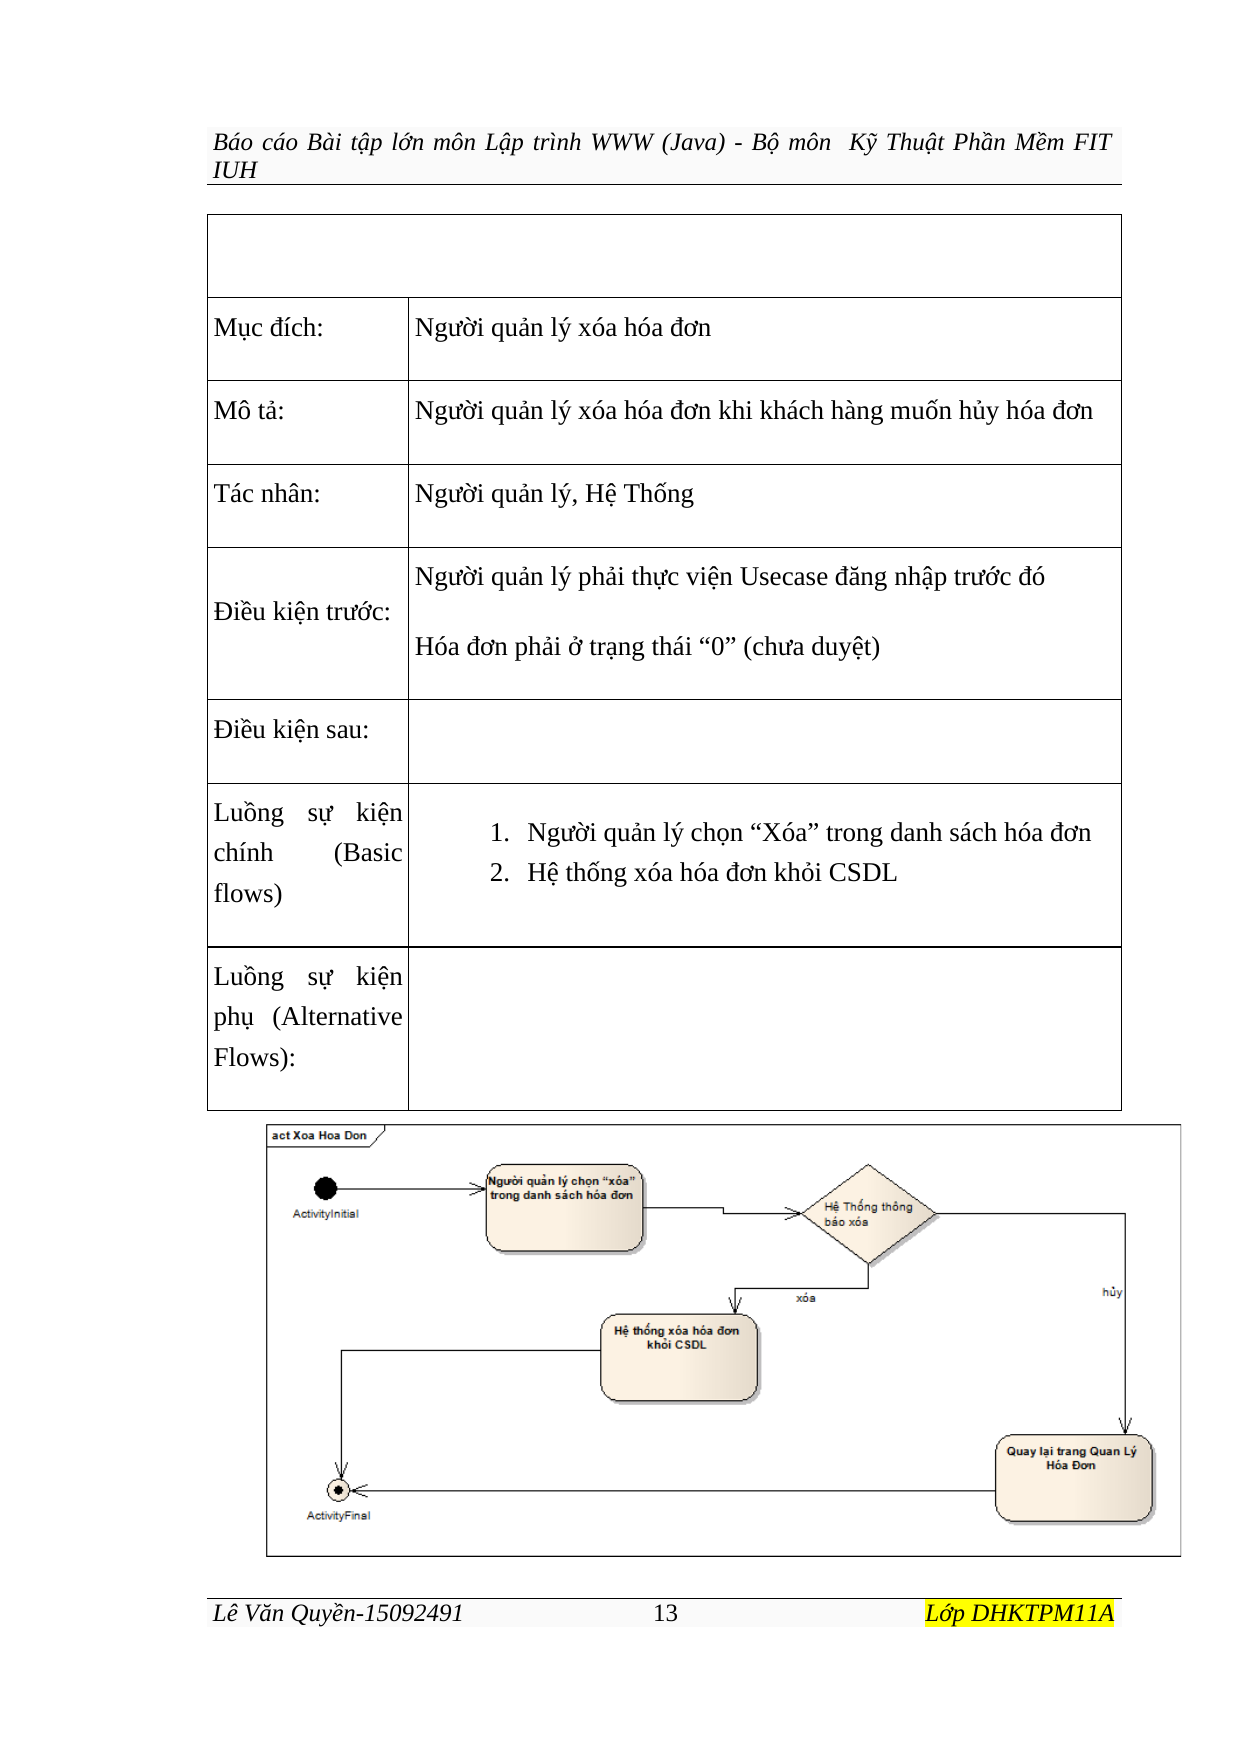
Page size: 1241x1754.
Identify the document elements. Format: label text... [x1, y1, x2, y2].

picture [265, 1123, 1182, 1557]
table_cell Mục đích: [208, 298, 408, 380]
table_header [208, 215, 1121, 297]
table_cell Người quản lý chọn “Xóa” trong danh sách hóa đơn Hệ thống xóa hóa đơn khỏi CSDL [409, 784, 1121, 946]
table_cell Luồng sự kiện phụ (Alternative Flows): [208, 948, 408, 1110]
table_cell Luồng sự kiện chính (Basic flows) [208, 784, 408, 946]
table_cell Người quản lý, Hệ Thống [409, 465, 1121, 547]
table_cell Điều kiện sau: [208, 700, 408, 782]
table_cell Mô tả: [208, 381, 408, 463]
table_cell Điều kiện trước: [208, 548, 408, 699]
table_cell Tác nhân: [208, 465, 408, 547]
table_cell Người quản lý phải thực viện Usecase đăng nhập trước đó Hóa đơn phải ở trạng thái “0” (chưa duyệt) [409, 548, 1121, 699]
table_cell Người quản lý xóa hóa đơn khi khách hàng muốn hủy hóa đơn [409, 381, 1121, 463]
table_cell Người quản lý xóa hóa đơn [409, 298, 1121, 380]
table_cell [409, 948, 1121, 1110]
table_cell [409, 700, 1121, 782]
